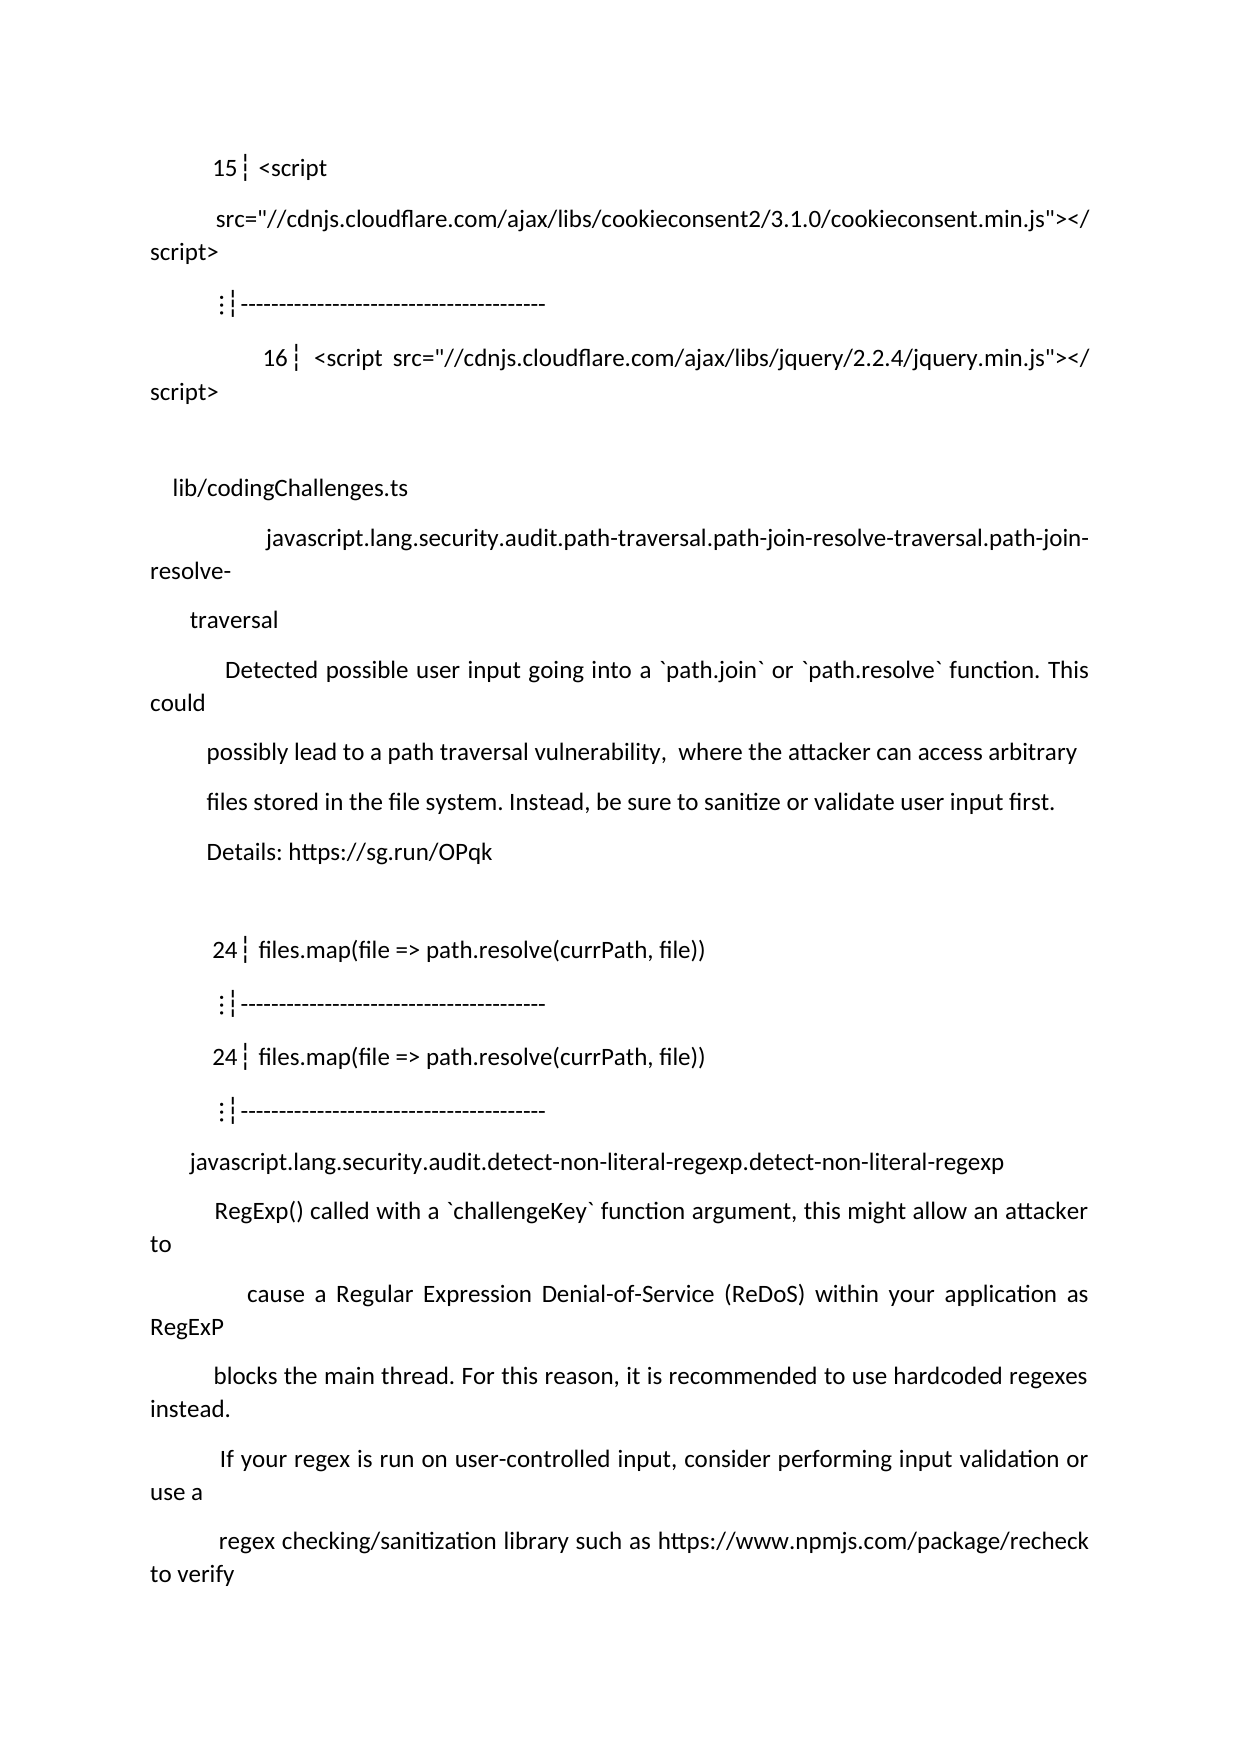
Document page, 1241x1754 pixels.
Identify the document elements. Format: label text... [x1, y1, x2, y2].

text 24┆ files.map(file => path.resolve(currPath, file)) [150, 932, 1090, 966]
text javascript.lang.security.audit.detect-non-literal-regexp.detect-non-literal-regexp [150, 1146, 1090, 1176]
text If your regex is run on user-controlled input, consider performing input validation or use a [150, 1443, 1090, 1506]
text javascript.lang.security.audit.path-traversal.path-join-resolve-traversal.path-join-resolve- [150, 522, 1090, 585]
text Detected possible user input going into a `path.join` or `path.resolve` function. This could [150, 654, 1090, 717]
text ⋮┆---------------------------------------- [150, 986, 1090, 1019]
text traversal [150, 604, 1090, 635]
text 15┆ <script [150, 150, 1090, 184]
text possibly lead to a path traversal vulnerability, where the attacker can access arbitrary [150, 736, 1090, 767]
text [150, 286, 1090, 320]
text ⋮┆---------------------------------------- [150, 1092, 1090, 1126]
text cause a Regular Expression Denial-of-Service (ReDoS) within your application as RegExP [150, 1278, 1090, 1341]
text files stored in the file system. Instead, be sure to sanitize or validate user input first. [150, 786, 1090, 817]
text src="//cdnjs.cloudflare.com/ajax/libs/cookieconsent2/3.1.0/cookieconsent.min.js"></script> [150, 203, 1090, 267]
text lib/codingChallenges.ts [150, 472, 1090, 503]
text 24┆ files.map(file => path.resolve(currPath, file)) [150, 1039, 1090, 1073]
text regex checking/sanitization library such as https://www.npmjs.com/package/recheck to verify [150, 1525, 1090, 1589]
text Details: https://sg.run/OPqk [150, 836, 1090, 866]
text RegExp() called with a `challengeKey` function argument, this might allow an attacker to [150, 1195, 1090, 1259]
text 16┆ <script src="//cdnjs.cloudflare.com/ajax/libs/jquery/2.2.4/jquery.min.js"></script> [150, 339, 1090, 406]
text blocks the main thread. For this reason, it is recommended to use hardcoded regexes instead. [150, 1360, 1090, 1424]
